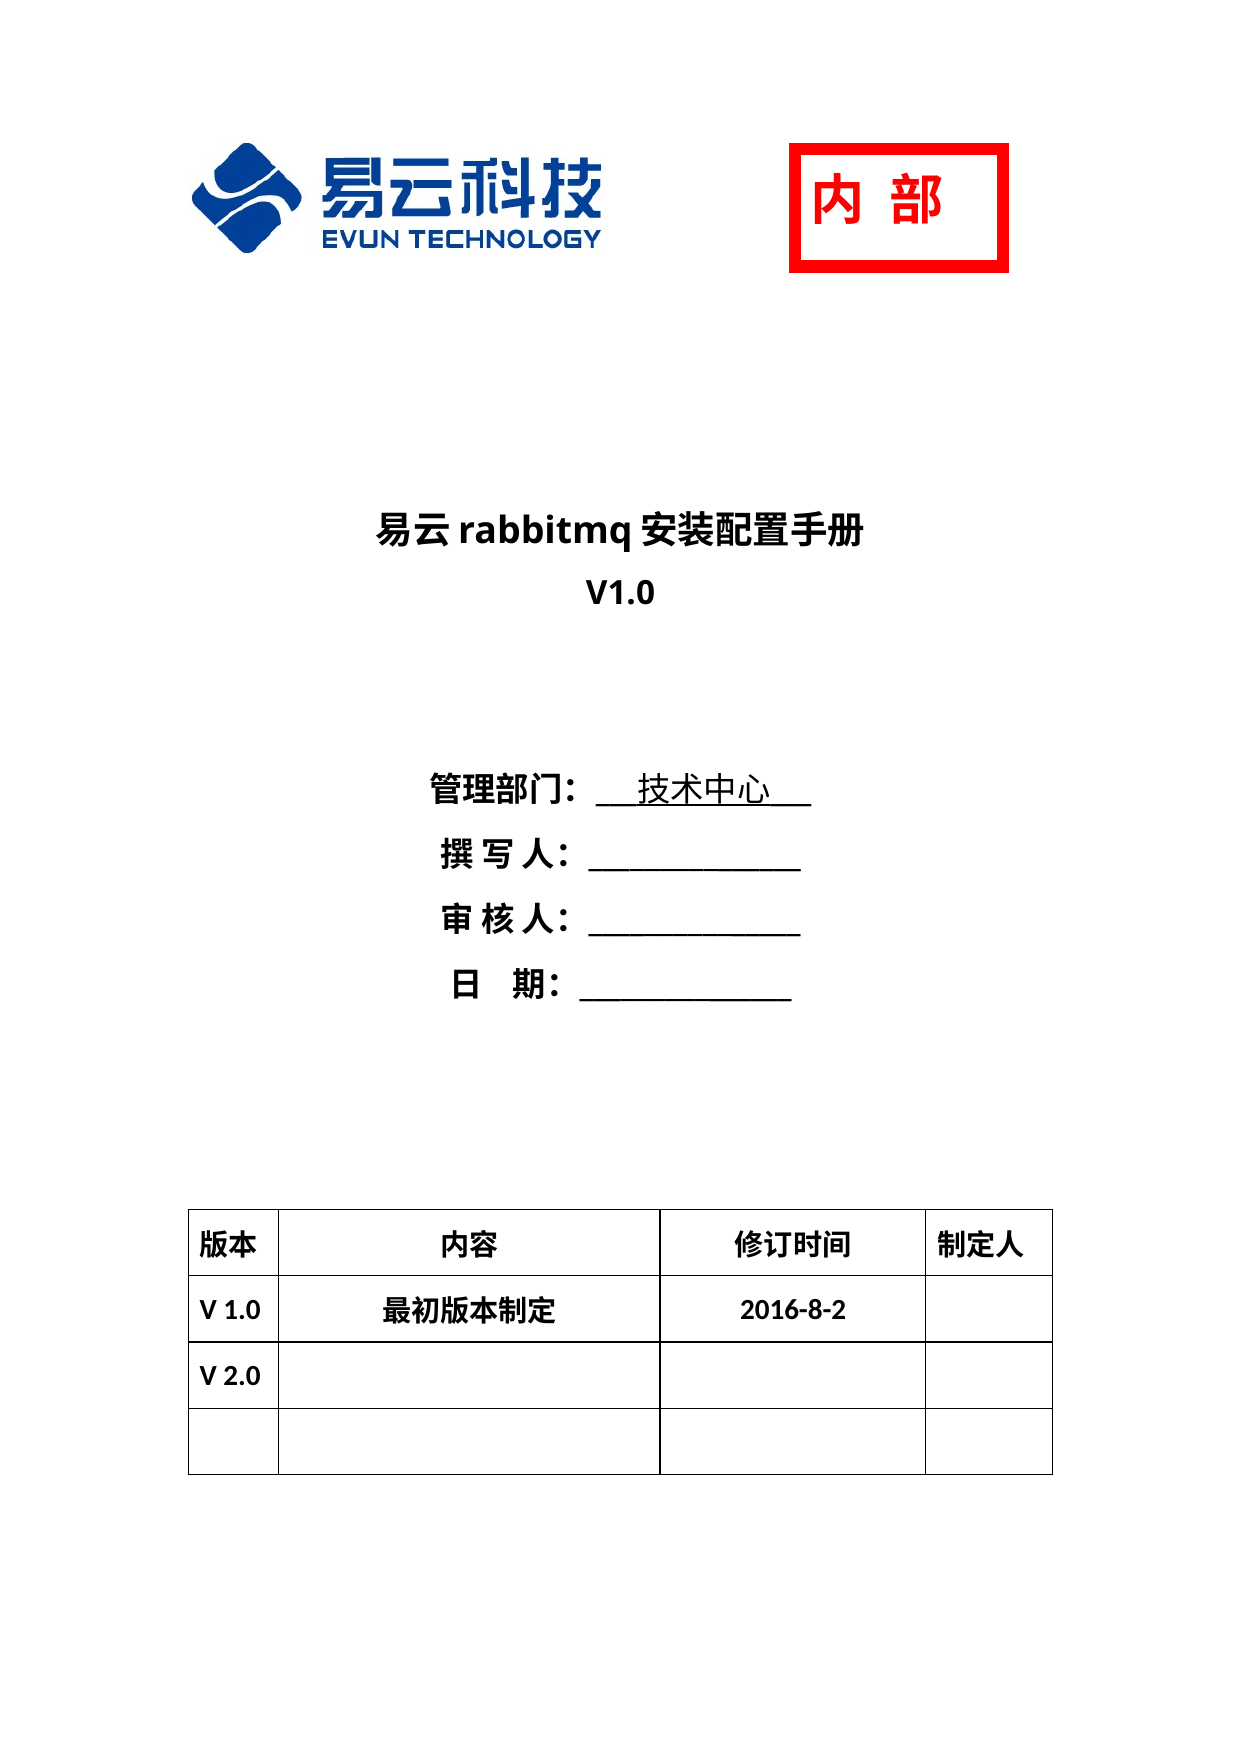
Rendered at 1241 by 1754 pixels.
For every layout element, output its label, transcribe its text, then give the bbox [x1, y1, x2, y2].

table_cell [661, 1343, 925, 1407]
table_cell [279, 1343, 659, 1407]
table_cell [926, 1276, 1052, 1341]
table_header 修订时间 [661, 1210, 925, 1275]
table_cell [926, 1409, 1052, 1473]
table_cell [661, 1409, 925, 1473]
table_header 内容 [279, 1210, 659, 1275]
text V1.0 [187, 559, 1053, 624]
text 撰 写 人：_______________ [187, 819, 1053, 884]
table_cell V 2.0 [189, 1343, 278, 1407]
table_cell 最初版本制定 [279, 1276, 659, 1341]
table_cell 2016-8-2 [661, 1276, 925, 1341]
text 审 核 人：_______________ [187, 884, 1053, 949]
table_cell [279, 1409, 659, 1473]
table_cell V 1.0 [189, 1276, 278, 1341]
table_cell [926, 1343, 1052, 1407]
table_cell [189, 1409, 278, 1473]
text 易云rabbitmq安装配置手册 [187, 494, 1053, 559]
table_header 制定人 [926, 1210, 1052, 1275]
picture [187, 136, 607, 255]
text 日 期：_______________ [187, 949, 1053, 1014]
table_header 版本 [189, 1210, 278, 1275]
text 管理部门：___技术中心___ [187, 754, 1053, 819]
